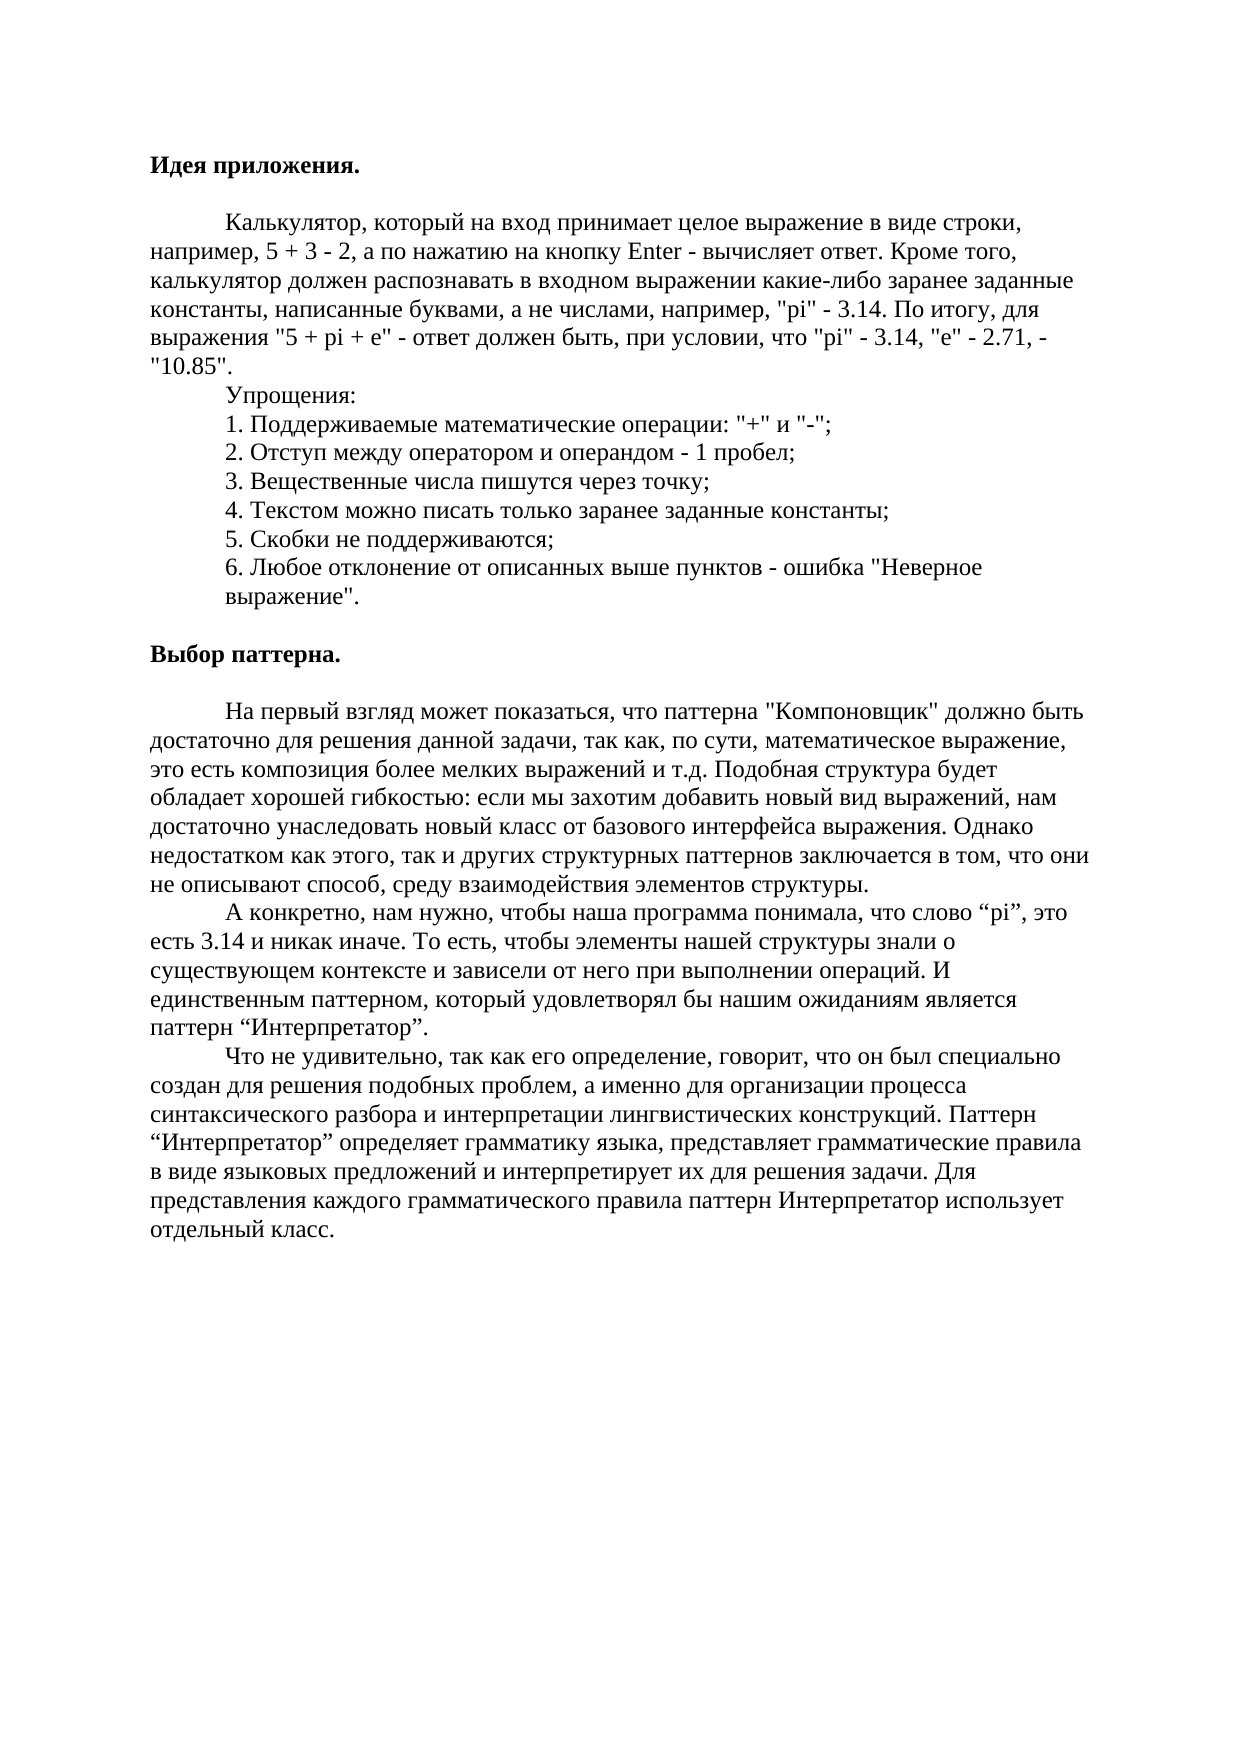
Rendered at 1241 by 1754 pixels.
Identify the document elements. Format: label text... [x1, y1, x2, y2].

text Идея приложения. [150, 150, 1090, 179]
text 1. Поддерживаемые математические операции: "+" и "-"; [225, 409, 1090, 437]
text Калькулятор, который на вход принимает целое выражение в виде строки, например, 5 + 3 - 2, а по нажатию на кнопку Enter - вычисляет ответ. Кроме того, калькулятор должен распознавать в входном выражении какие-либо заранее заданные константы, написанные буквами, а не числами, например, "pi" - 3.14. По итогу, для выражения "5 + pi + e" - ответ должен быть, при условии, что "pi" - 3.14, "e" - 2.71, - "10.85". [150, 207, 1090, 380]
text Что не удивительно, так как его определение, говорит, что он был специально создан для решения подобных проблем, а именно для организации процесса синтаксического разбора и интерпретации лингвистических конструкций. Паттерн “Интерпретатор” определяет грамматику языка, представляет грамматические правила в виде языковых предложений и интерпретирует их для решения задачи. Для представления каждого грамматического правила паттерн Интерпретатор использует отдельный класс. [150, 1041, 1090, 1242]
text 3. Вещественные числа пишутся через точку; [225, 466, 1090, 495]
text 6. Любое отклонение от описанных выше пунктов - ошибка "Неверное выражение". [225, 552, 1090, 610]
text На первый взгляд может показаться, что паттерна "Компоновщик" должно быть достаточно для решения данной задачи, так как, по сути, математическое выражение, это есть композиция более мелких выражений и т.д. Подобная структура будет обладает хорошей гибкостью: если мы захотим добавить новый вид выражений, нам достаточно унаследовать новый класс от базового интерфейса выражения. Однако недостатком как этого, так и других структурных паттернов заключается в том, что они не описывают способ, среду взаимодействия элементов структуры. [150, 696, 1090, 897]
text 2. Отступ между оператором и операндом - 1 пробел; [225, 437, 1090, 466]
text Выбор паттерна. [150, 639, 1090, 667]
text А конкретно, нам нужно, чтобы наша программа понимала, что слово “pi”, это есть 3.14 и никак иначе. То есть, чтобы элементы нашей структуры знали о существующем контексте и зависели от него при выполнении операций. И единственным паттерном, который удовлетворял бы нашим ожиданиям является паттерн “Интерпретатор”. [150, 897, 1090, 1041]
text Упрощения: [150, 380, 1090, 409]
text 4. Текстом можно писать только заранее заданные константы; [225, 495, 1090, 524]
text 5. Скобки не поддерживаются; [225, 524, 1090, 552]
